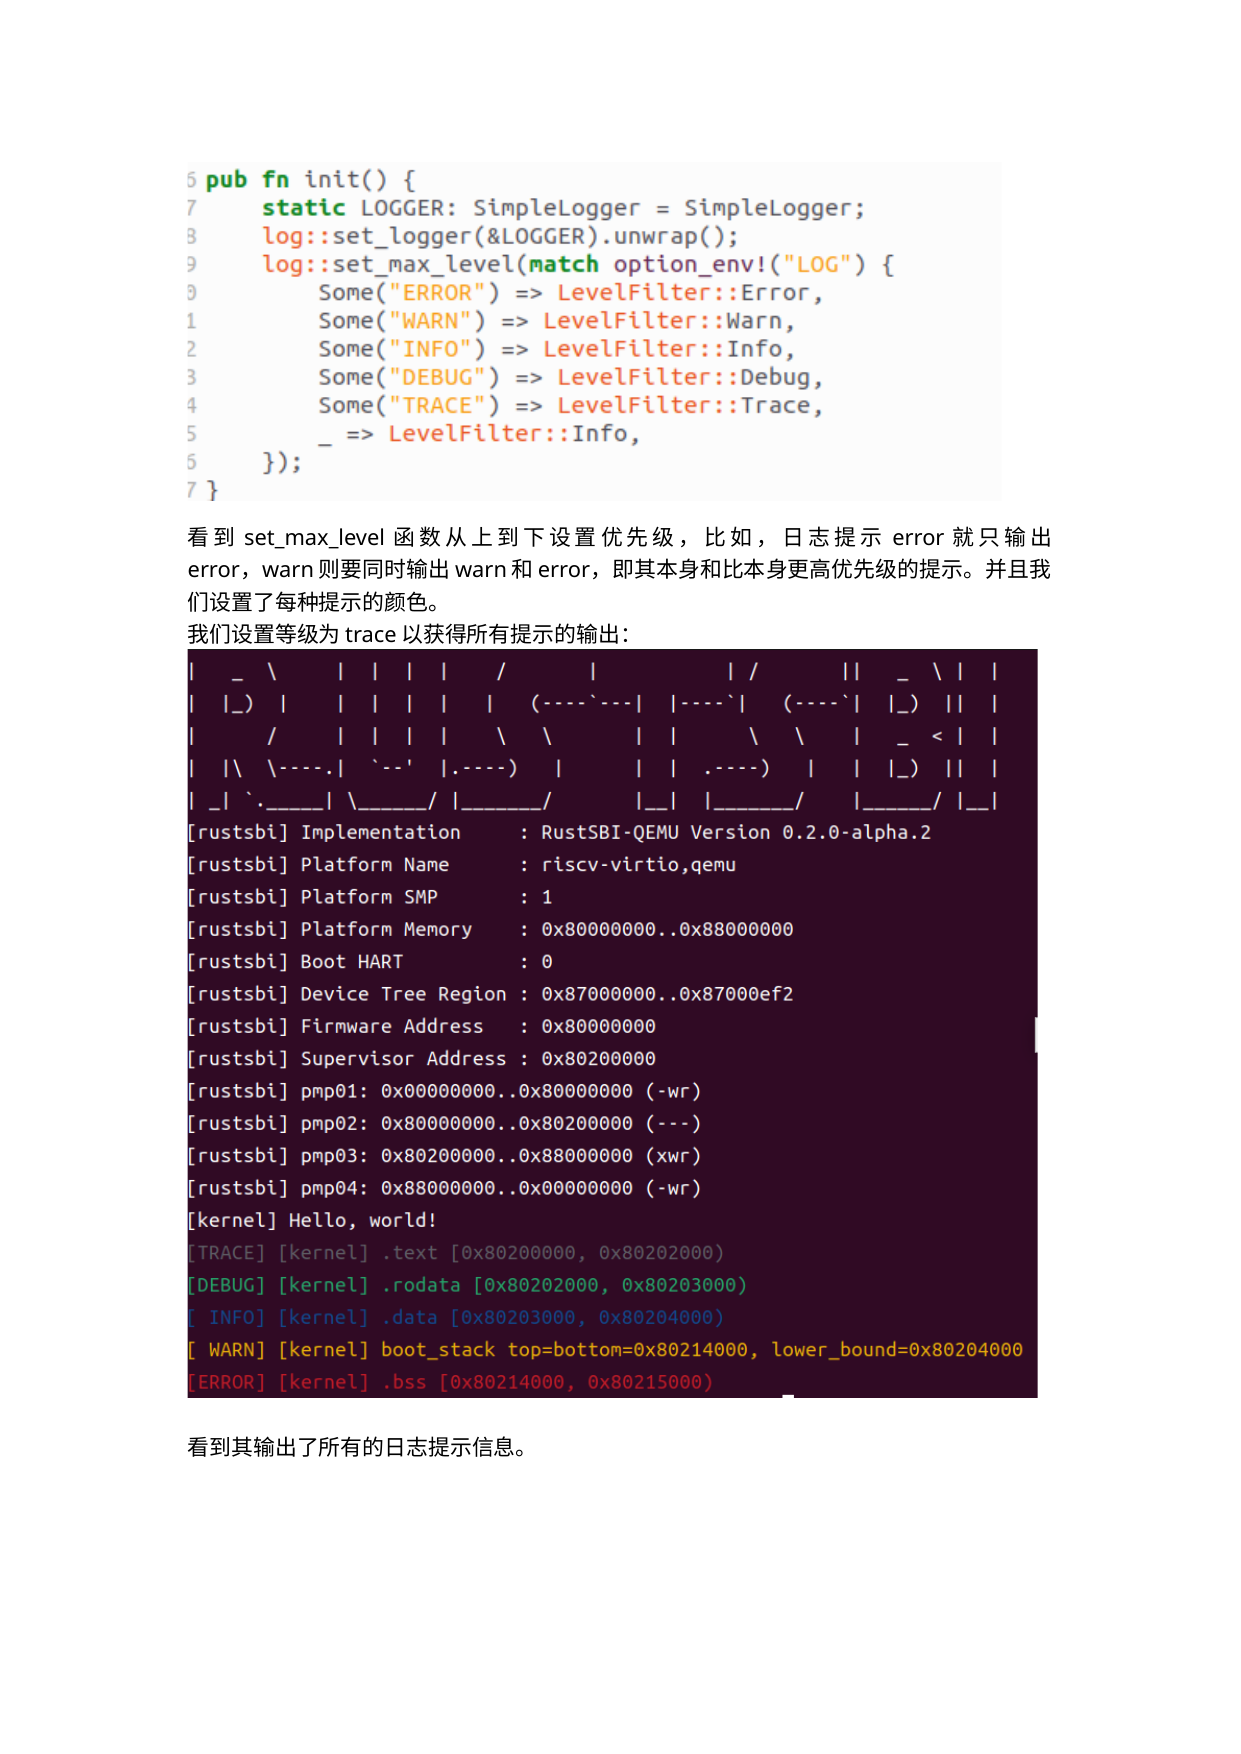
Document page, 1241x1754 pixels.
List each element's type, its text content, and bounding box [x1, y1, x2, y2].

text 看到其输出了所有的日志提示信息。 [187, 1429, 1053, 1462]
text 看到set_max_level函数从上到下设置优先级，比如，日志提示error就只输出error，warn则要同时输出warn和error，即其本身和比本身更高优先级的提示。并且我们设置了每种提示的颜色。 [187, 519, 1053, 617]
text 我们设置等级为trace以获得所有提示的输出： [187, 617, 1053, 649]
picture [187, 649, 1038, 1398]
picture [187, 162, 1002, 501]
